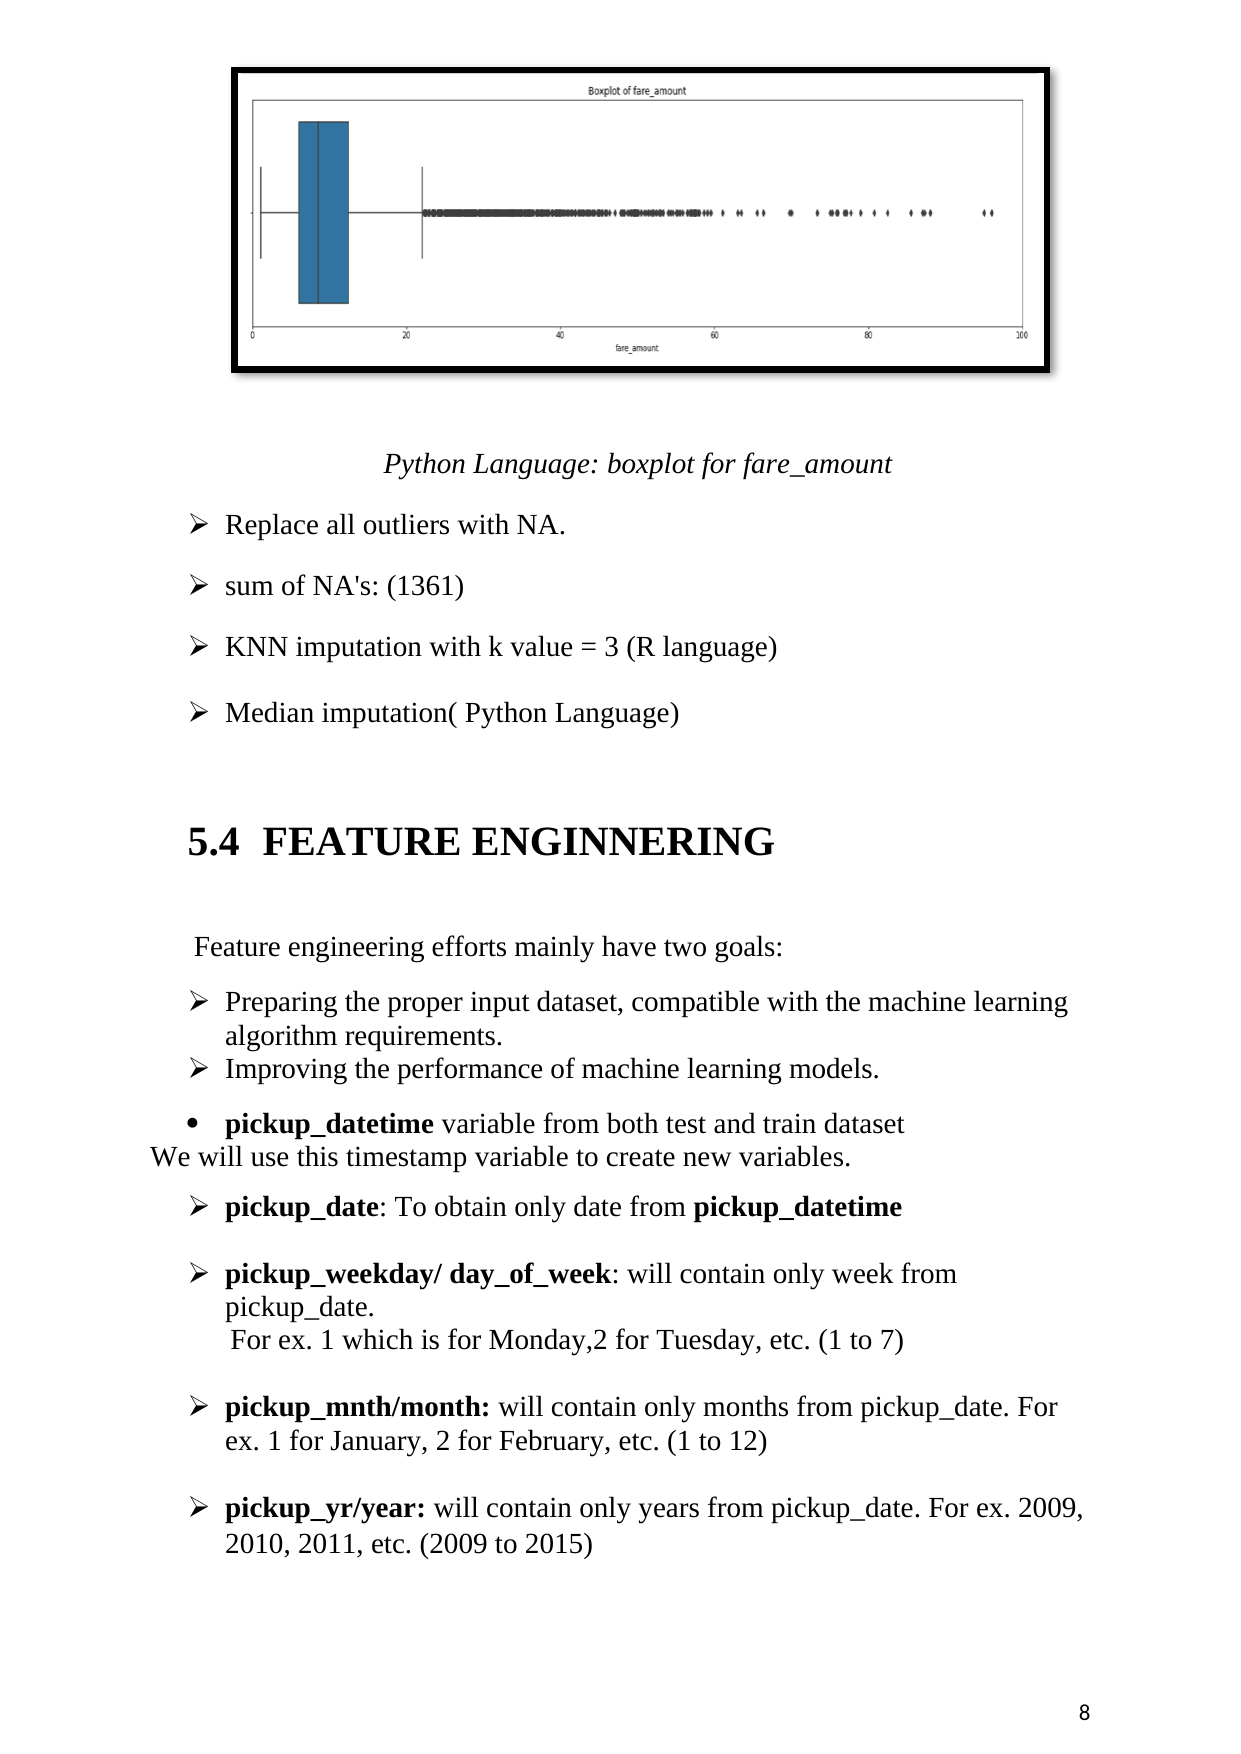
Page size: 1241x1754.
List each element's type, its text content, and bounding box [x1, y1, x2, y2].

text We will use this timestamp variable to create new variables. [150, 1140, 1090, 1173]
picture [238, 73, 1044, 366]
list Preparing the proper input dataset, compatible with the machine learning algorithm requirements. [187, 984, 1090, 1051]
list Replace all outliers with NA. [187, 510, 1081, 540]
list pickup_mnth/month: will contain only months from pickup_date. For ex. 1 for January, 2 for February, etc. (1 to 12) [187, 1390, 1090, 1456]
list FEATURE ENGINNERING [187, 821, 1081, 864]
text Python Language: boxplot for fare_amount [150, 449, 1081, 479]
list KNN imputation with k value = 3 (R language) [187, 632, 1081, 662]
list pickup_weekday/ day_of_week: will contain only week from pickup_date. [187, 1257, 1090, 1323]
list pickup_date: To obtain only date from pickup_datetime [187, 1190, 1090, 1223]
list sum of NA's: (1361) [187, 571, 1081, 601]
list Median imputation( Python Language) [187, 698, 1081, 729]
text For ex. 1 which is for Monday,2 for Tuesday, etc. (1 to 7) [150, 1323, 1090, 1356]
list pickup_yr/year: will contain only years from pickup_date. For ex. 2009, 2010, 2011, etc. (2009 to 2015) [187, 1490, 1090, 1559]
text Feature engineering efforts mainly have two goals: [150, 929, 1090, 963]
list pickup_datetime variable from both test and train dataset [187, 1106, 1090, 1140]
list Improving the performance of machine learning models. [187, 1051, 1090, 1085]
